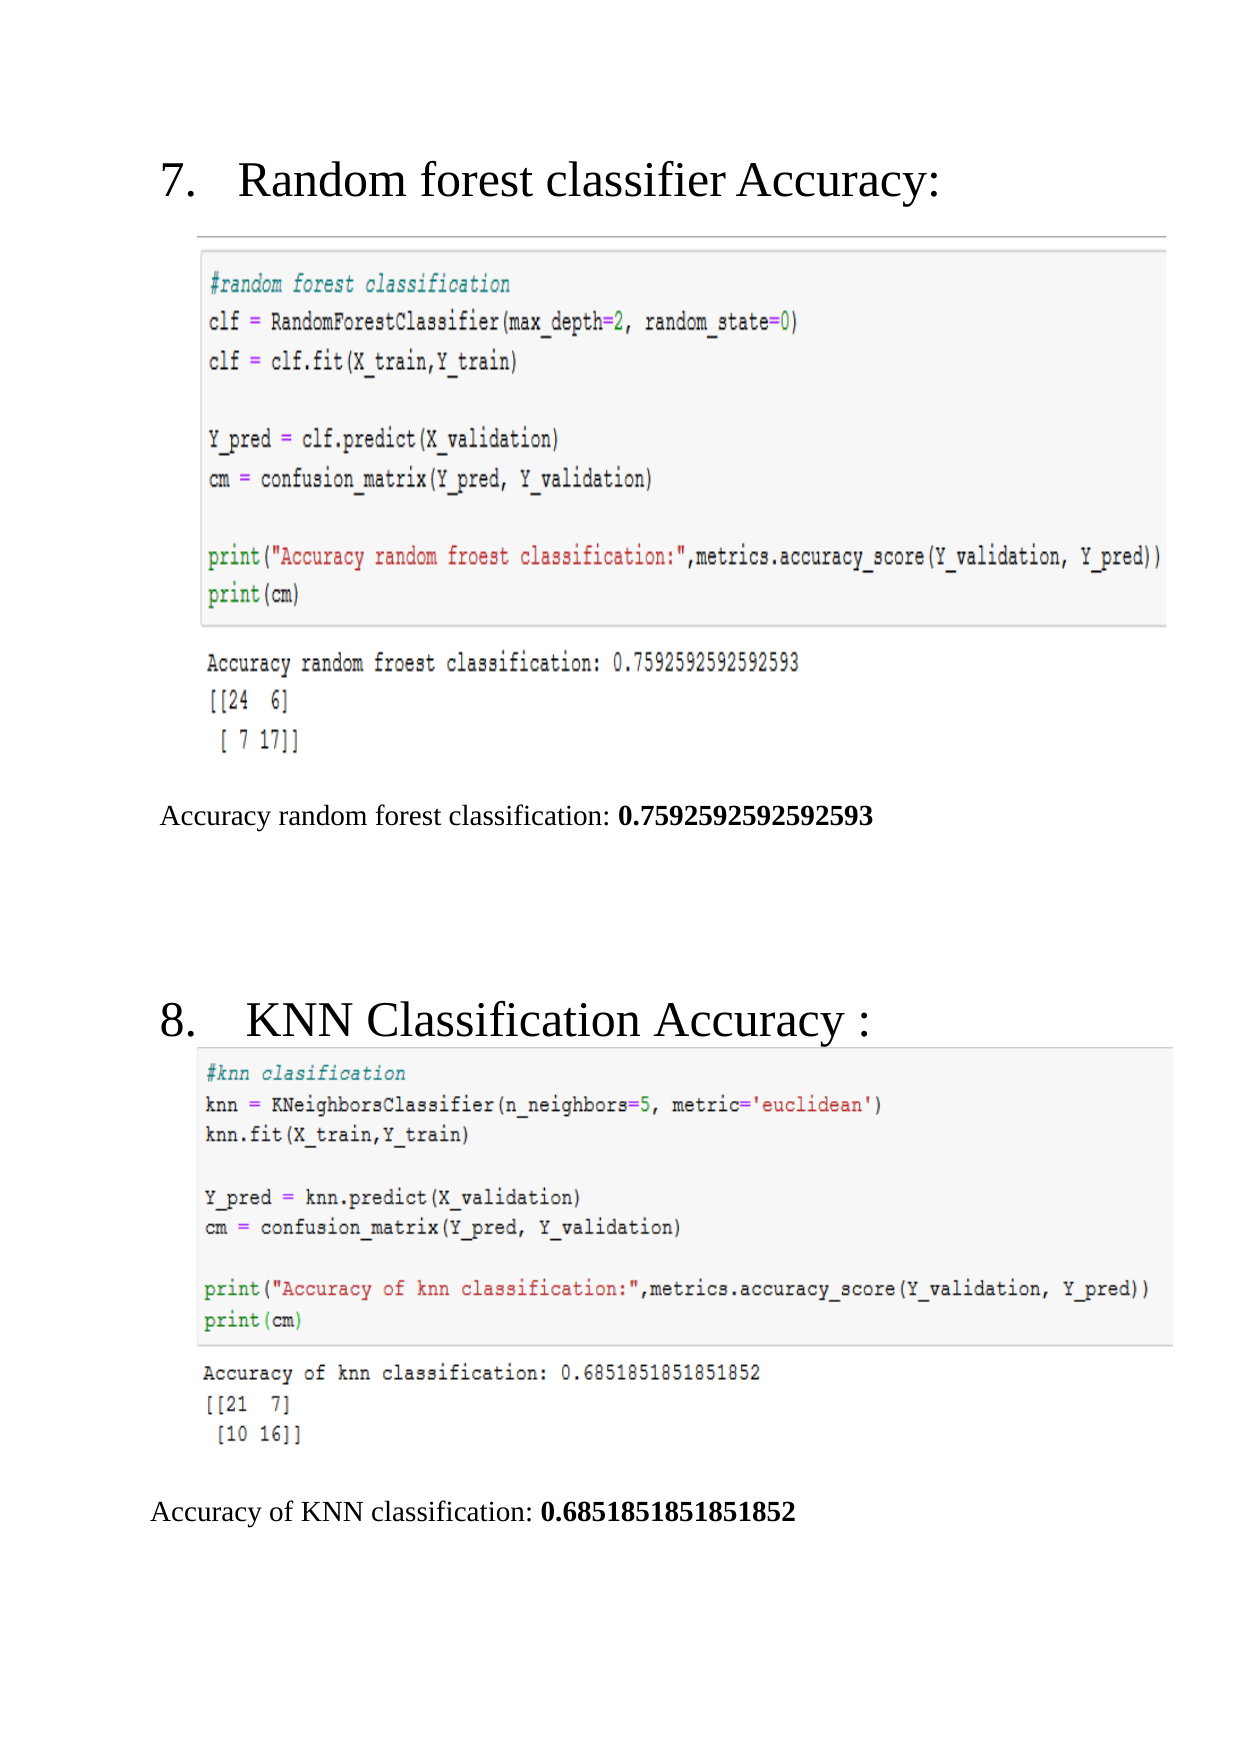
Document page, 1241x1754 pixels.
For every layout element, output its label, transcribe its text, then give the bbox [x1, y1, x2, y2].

list KNN Classification Accuracy : [159, 990, 1090, 1048]
subtitle Random forest classifier Accuracy: [159, 150, 1090, 207]
picture [196, 1047, 1173, 1461]
picture [196, 236, 1167, 770]
text Accuracy random forest classification: 0.7592592592592593 [159, 798, 1090, 832]
text Accuracy of KNN classification: 0.6851851851851852 [150, 1494, 1090, 1527]
